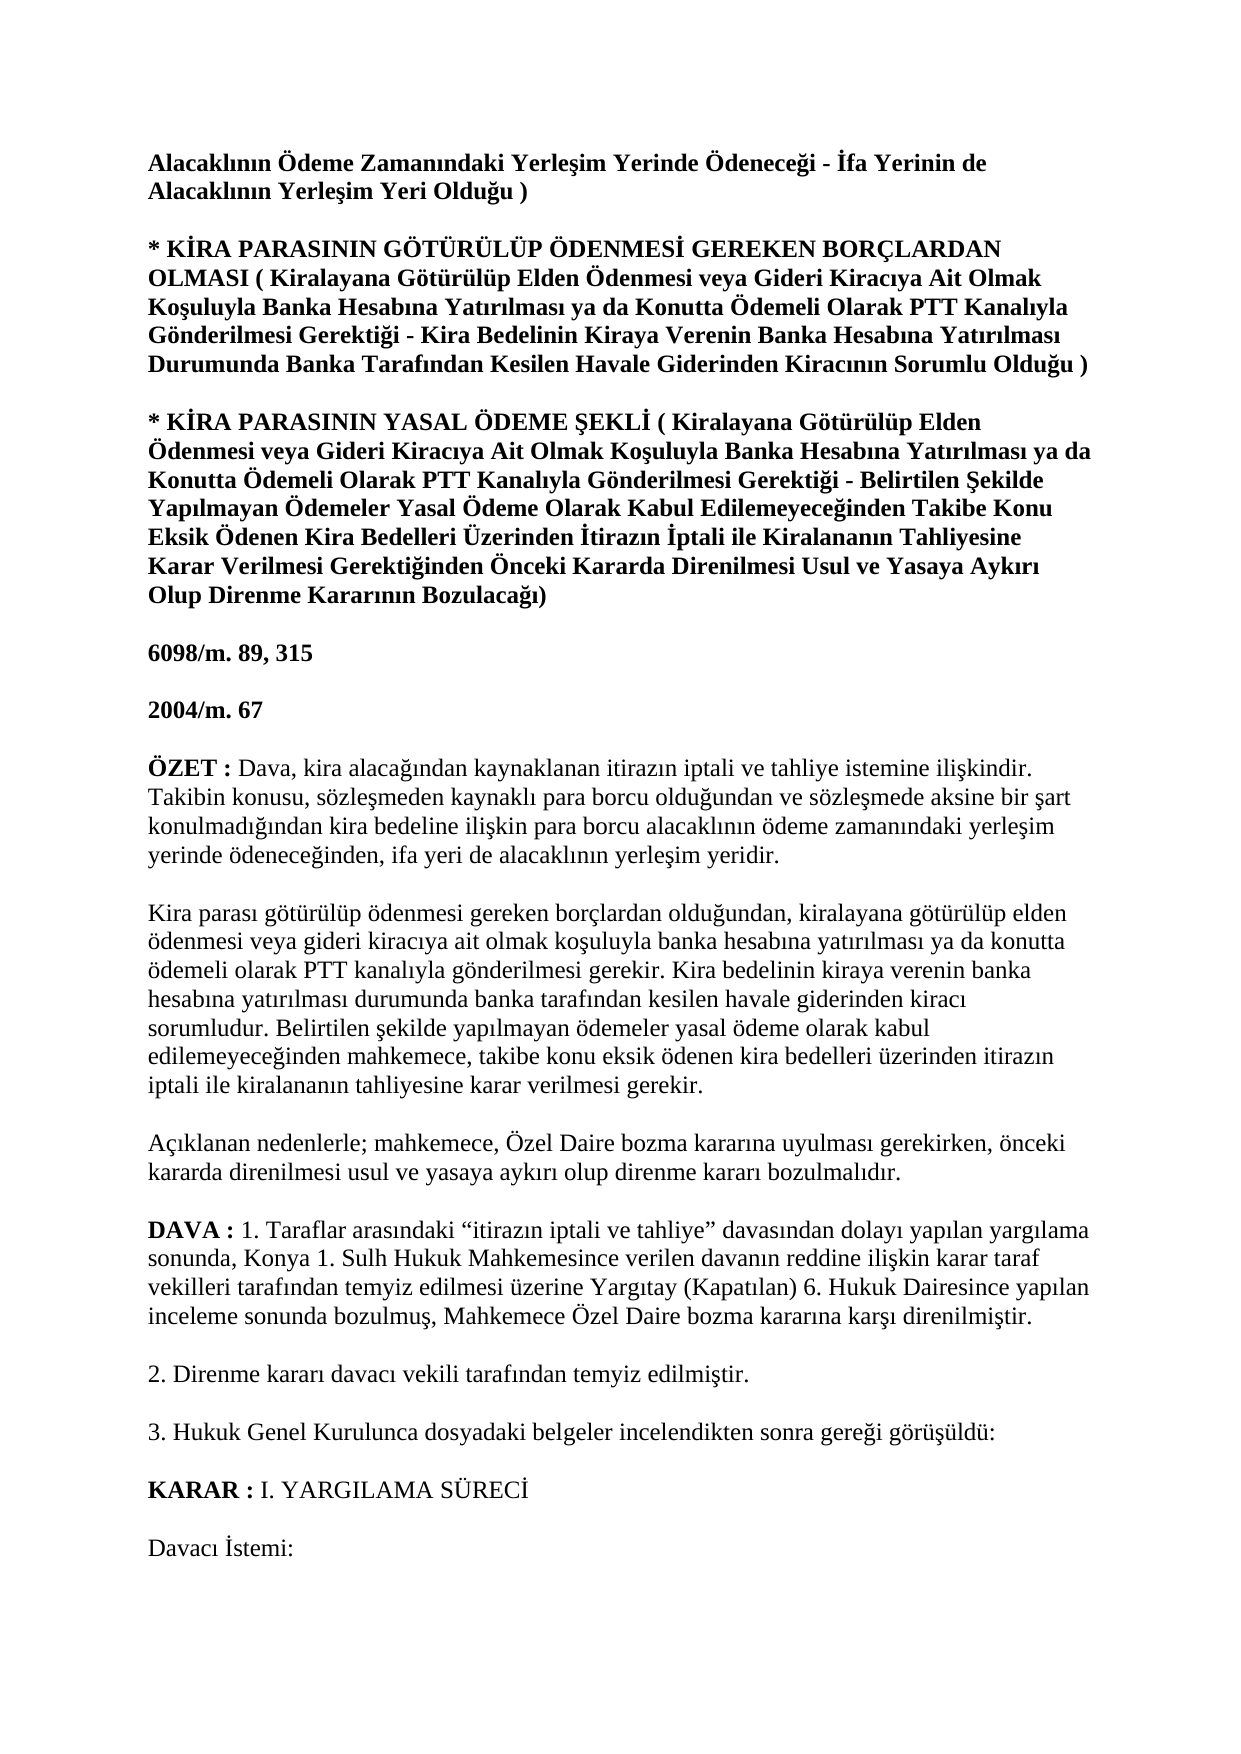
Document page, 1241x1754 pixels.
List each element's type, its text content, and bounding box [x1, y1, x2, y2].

text 2004/m. 67 [148, 696, 1093, 724]
text * KİRA PARASININ GÖTÜRÜLÜP ÖDENMESİ GEREKEN BORÇLARDAN OLMASI ( Kiralayana Götürülüp Elden Ödenmesi veya Gideri Kiracıya Ait Olmak Koşuluyla Banka Hesabına Yatırılması ya da Konutta Ödemeli Olarak PTT Kanalıyla Gönderilmesi Gerektiği - Kira Bedelinin Kiraya Verenin Banka Hesabına Yatırılması Durumunda Banka Tarafından Kesilen Havale Giderinden Kiracının Sorumlu Olduğu ) [148, 234, 1093, 378]
text 6098/m. 89, 315 [148, 638, 1093, 666]
text DAVA : 1. Taraflar arasındaki “itirazın iptali ve tahliye” davasından dolayı yapılan yargılama sonunda, Konya 1. Sulh Hukuk Mahkemesince verilen davanın reddine ilişkin karar taraf vekilleri tarafından temyiz edilmesi üzerine Yargıtay (Kapatılan) 6. Hukuk Dairesince yapılan inceleme sonunda bozulmuş, Mahkemece Özel Daire bozma kararına karşı direnilmiştir. [148, 1215, 1093, 1330]
text Açıklanan nedenlerle; mahkemece, Özel Daire bozma kararına uyulması gerekirken, önceki kararda direnilmesi usul ve yasaya aykırı olup direnme kararı bozulmalıdır. [148, 1128, 1093, 1186]
text Kira parası götürülüp ödenmesi gereken borçlardan olduğundan, kiralayana götürülüp elden ödenmesi veya gideri kiracıya ait olmak koşuluyla banka hesabına yatırılması ya da konutta ödemeli olarak PTT kanalıyla gönderilmesi gerekir. Kira bedelinin kiraya verenin banka hesabına yatırılması durumunda banka tarafından kesilen havale giderinden kiracı sorumludur. Belirtilen şekilde yapılmayan ödemeler yasal ödeme olarak kabul edilemeyeceğinden mahkemece, takibe konu eksik ödenen kira bedelleri üzerinden itirazın iptali ile kiralananın tahliyesine karar verilmesi gerekir. [148, 898, 1093, 1099]
text * KİRA PARASININ YASAL ÖDEME ŞEKLİ ( Kiralayana Götürülüp Elden Ödenmesi veya Gideri Kiracıya Ait Olmak Koşuluyla Banka Hesabına Yatırılması ya da Konutta Ödemeli Olarak PTT Kanalıyla Gönderilmesi Gerektiği - Belirtilen Şekilde Yapılmayan Ödemeler Yasal Ödeme Olarak Kabul Edilemeyeceğinden Takibe Konu Eksik Ödenen Kira Bedelleri Üzerinden İtirazın İptali ile Kiralananın Tahliyesine Karar Verilmesi Gerektiğinden Önceki Kararda Direnilmesi Usul ve Yasaya Aykırı Olup Direnme Kararının Bozulacağı) [148, 407, 1093, 608]
text 3. Hukuk Genel Kurulunca dosyadaki belgeler incelendikten sonra gereği görüşüldü: [148, 1417, 1093, 1446]
text ÖZET : Dava, kira alacağından kaynaklanan itirazın iptali ve tahliye istemine ilişkindir. Takibin konusu, sözleşmeden kaynaklı para borcu olduğundan ve sözleşmede aksine bir şart konulmadığından kira bedeline ilişkin para borcu alacaklının ödeme zamanındaki yerleşim yerinde ödeneceğinden, ifa yeri de alacaklının yerleşim yeridir. [148, 753, 1093, 868]
text Davacı İstemi: [148, 1533, 1093, 1561]
text KARAR : I. YARGILAMA SÜRECİ [148, 1475, 1093, 1503]
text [148, 148, 1093, 205]
text 2. Direnme kararı davacı vekili tarafından temyiz edilmiştir. [148, 1359, 1093, 1388]
